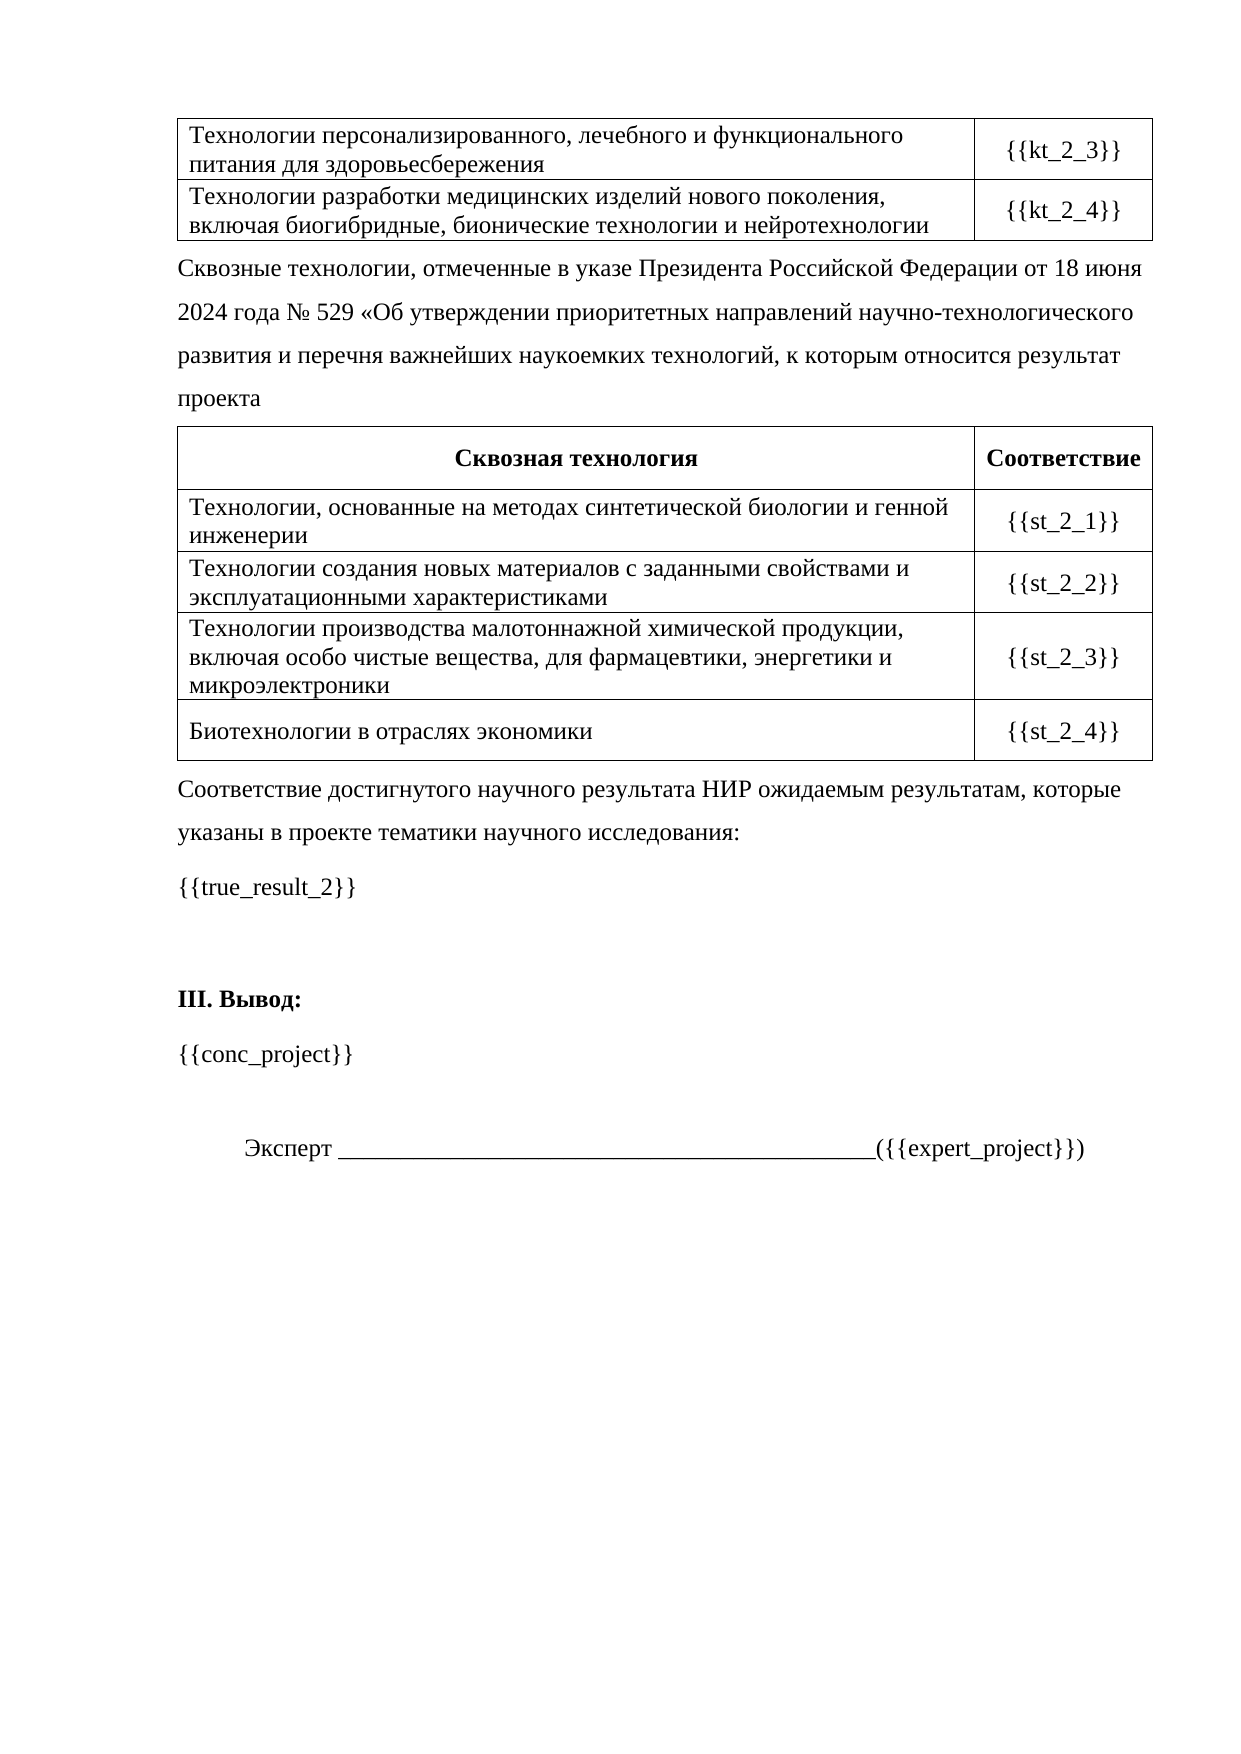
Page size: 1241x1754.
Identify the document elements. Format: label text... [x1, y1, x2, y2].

table_cell {{st_2_1}} [975, 490, 1152, 551]
table_cell Биотехнологии в отраслях экономики [178, 700, 974, 760]
table_cell Технологии производства малотоннажной химической продукции, включая особо чистые вещества, для фармацевтики, энергетики и микроэлектроники [178, 613, 974, 699]
table_cell {{kt_2_3}} [975, 119, 1152, 179]
table_cell {{kt_2_4}} [975, 180, 1152, 240]
table_header Соответствие [975, 427, 1152, 488]
table_cell {{st_2_3}} [975, 613, 1152, 699]
table_cell Технологии, основанные на методах синтетической биологии и генной инженерии [178, 490, 974, 551]
table_cell {{st_2_2}} [975, 552, 1152, 612]
text III. Вывод: [177, 984, 1152, 1012]
table_cell Технологии персонализированного, лечебного и функционального питания для здоровьесбережения [178, 119, 974, 179]
text {{conc_project}} [177, 1039, 1152, 1068]
text Эксперт ___________________________________________({{expert_project}}) [177, 1133, 1152, 1162]
text Соответствие достигнутого научного результата НИР ожидаемым результатам, которые указаны в проекте тематики научного исследования: [177, 774, 1152, 846]
text {{true_result_2}} [177, 872, 1152, 901]
table_cell {{st_2_4}} [975, 700, 1152, 760]
table_header Сквозная технология [178, 427, 974, 488]
table_cell Технологии разработки медицинских изделий нового поколения, включая биогибридные, бионические технологии и нейротехнологии [178, 180, 974, 240]
text Сквозные технологии, отмеченные в указе Президента Российской Федерации от 18 июня 2024 года № 529 «Об утверждении приоритетных направлений научно-технологического развития и перечня важнейших наукоемких технологий, к которым относится результат проекта [177, 253, 1152, 412]
table_cell Технологии создания новых материалов с заданными свойствами и эксплуатационными характеристиками [178, 552, 974, 612]
